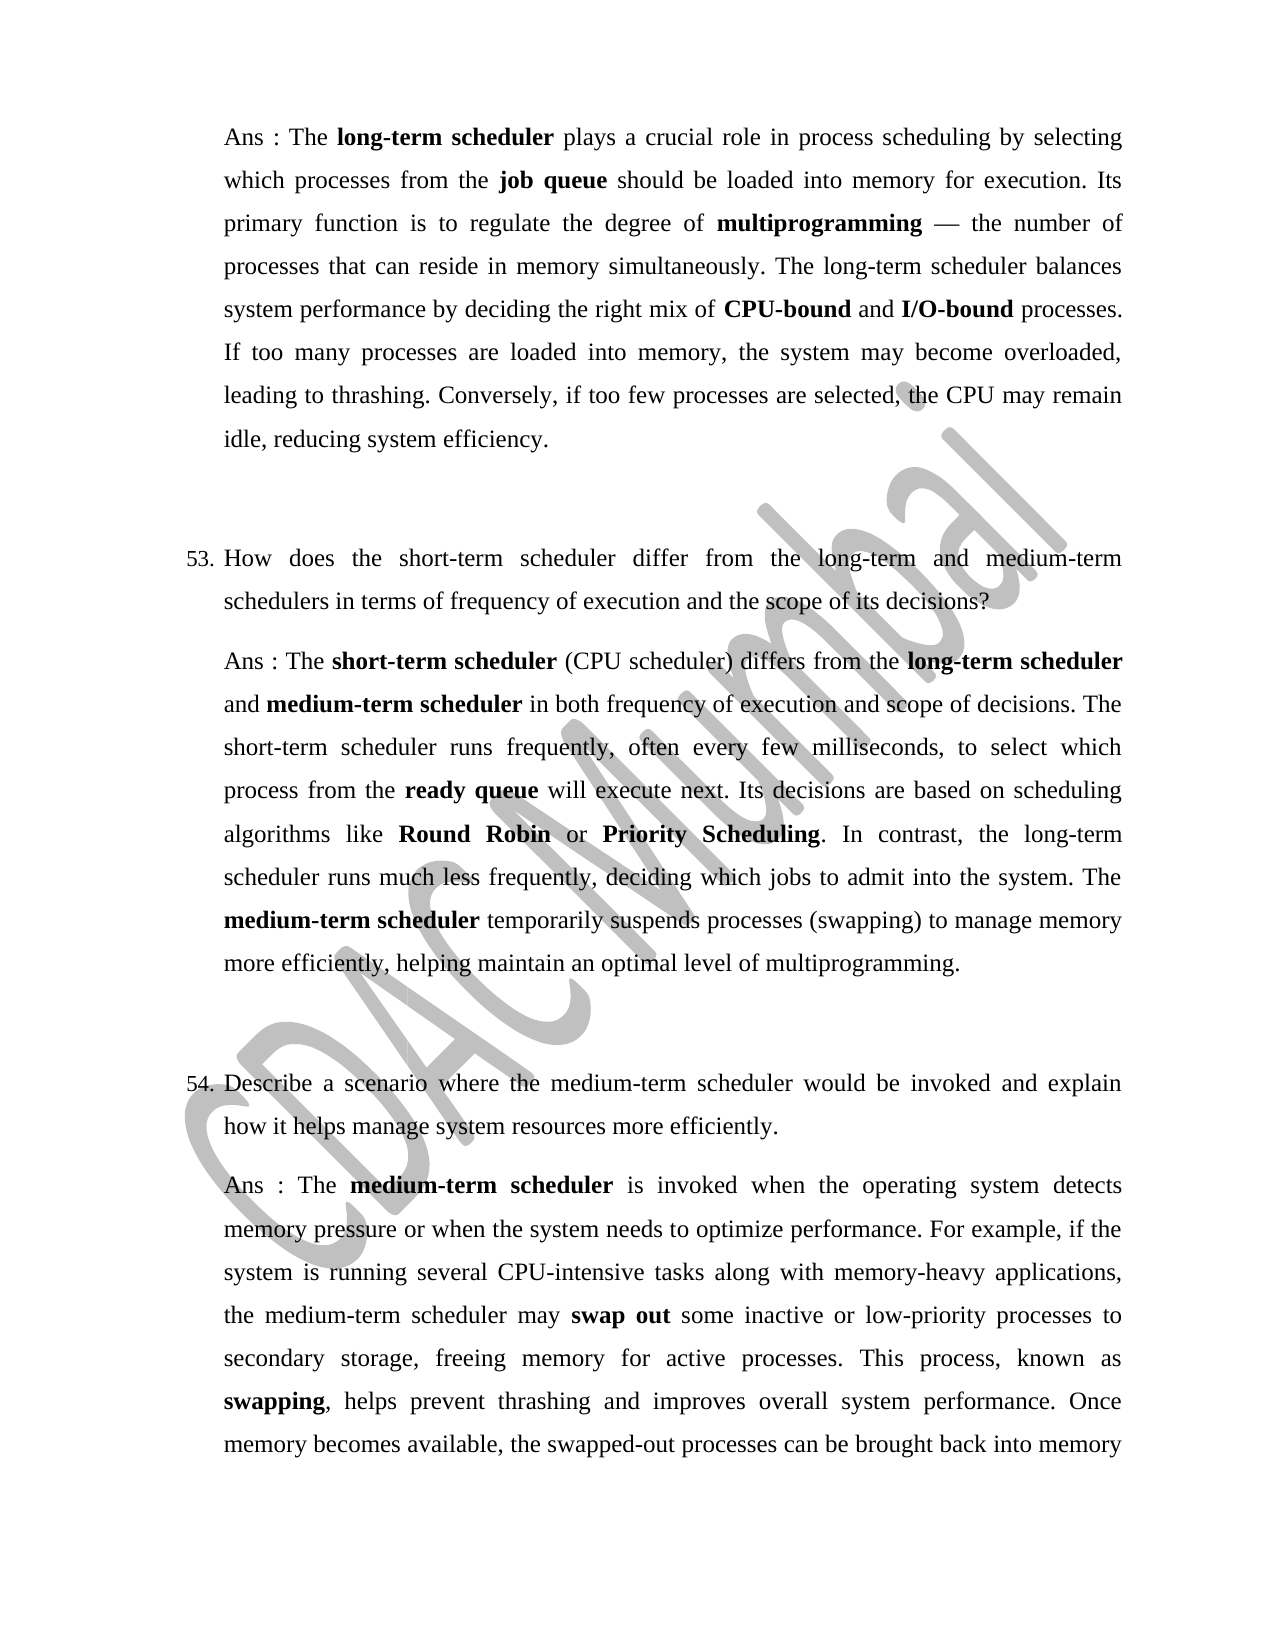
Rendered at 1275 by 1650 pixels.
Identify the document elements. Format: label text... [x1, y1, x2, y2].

text Ans : The long-term scheduler plays a crucial role in process scheduling by selecting which processes from the job queue should be loaded into memory for execution. Its primary function is to regulate the degree of multiprogramming — the number of processes that can reside in memory simultaneously. The long-term scheduler balances system performance by deciding the right mix of CPU-bound and I/O-bound processes. If too many processes are loaded into memory, the system may become overloaded, leading to thrashing. Conversely, if too few processes are selected, the CPU may remain idle, reducing system efficiency. [223, 122, 1123, 452]
list How does the short-term scheduler differ from the long-term and medium-term schedulers in terms of frequency of execution and the scope of its decisions? [186, 543, 1123, 615]
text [223, 1171, 1123, 1458]
text Ans : The short-term scheduler (CPU scheduler) differs from the long-term scheduler and medium-term scheduler in both frequency of execution and scope of decisions. The short-term scheduler runs frequently, often every few milliseconds, to select which process from the ready queue will execute next. Its decisions are based on scheduling algorithms like Round Robin or Priority Scheduling. In contrast, the long-term scheduler runs much less frequently, deciding which jobs to admit into the system. The medium-term scheduler temporarily suspends processes (swapping) to manage memory more efficiently, helping maintain an optimal level of multiprogramming. [223, 646, 1123, 977]
list Describe a scenario where the medium-term scheduler would be invoked and explain how it helps manage system resources more efficiently. [186, 1068, 1123, 1139]
